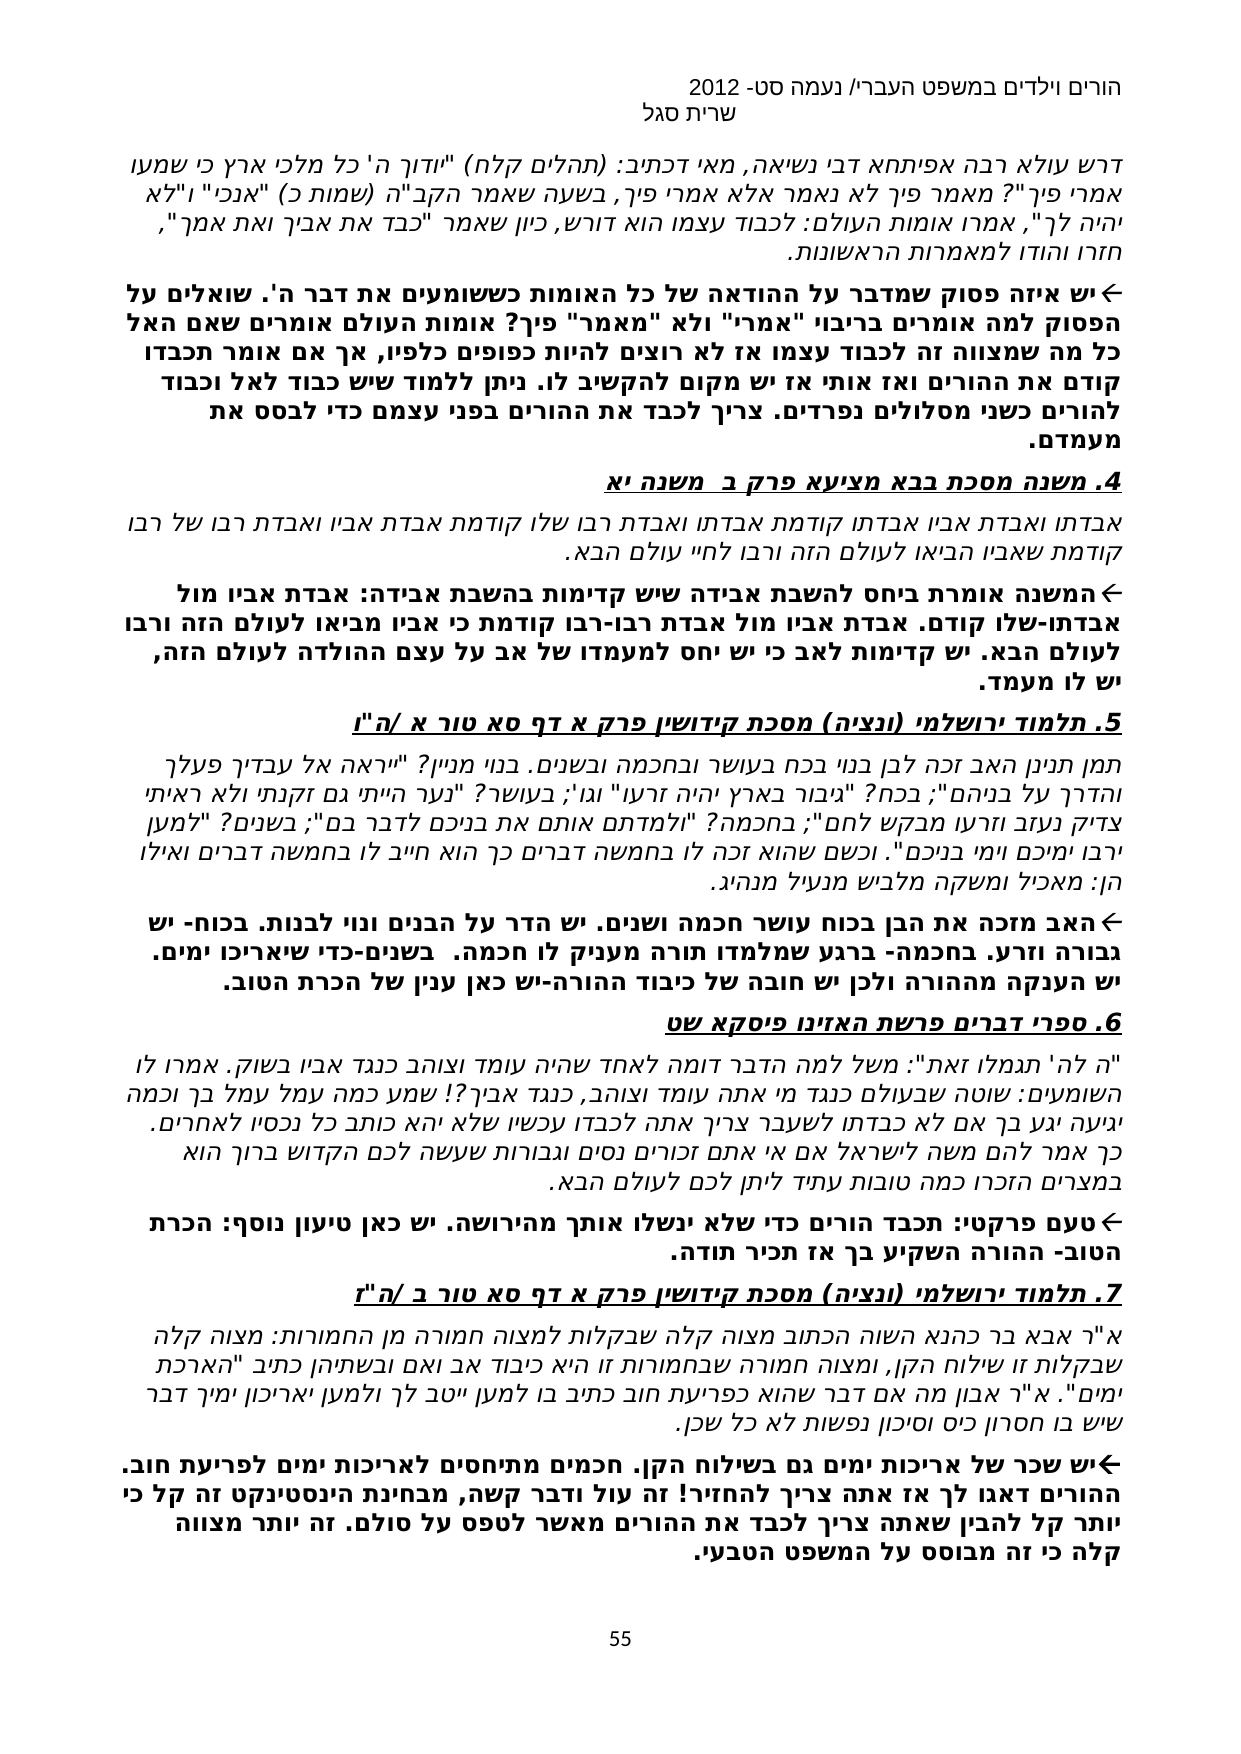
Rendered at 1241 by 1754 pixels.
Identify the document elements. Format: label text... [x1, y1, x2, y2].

text יש איזה פסוק שמדבר על ההודאה של כל האומות כששומעים את דבר ה'. שואלים על הפסוק למה אומרים בריבוי "אמרי" ולא "מאמר" פיך? אומות העולם אומרים שאם האל כל מה שמצווה זה לכבוד עצמו אז לא רוצים להיות כפופים כלפיו, אך אם אומר תכבדו קודם את ההורים ואז אותי אז יש מקום להקשיב לו. ניתן ללמוד שיש כבוד לאל וכבוד להורים כשני מסלולים נפרדים. צריך לכבד את ההורים בפני עצמם כדי לבסס את מעמדם. [118, 279, 1122, 454]
text 4. משנה מסכת בבא מציעא פרק ב משנה יא [118, 467, 1122, 496]
text אבדתו ואבדת אביו אבדתו קודמת אבדתו ואבדת רבו שלו קודמת אבדת אביו ואבדת רבו של רבו קודמת שאביו הביאו לעולם הזה ורבו לחיי עולם הבא. [118, 508, 1122, 567]
text "ה לה' תגמלו זאת": משל למה הדבר דומה לאחד שהיה עומד וצוהב כנגד אביו בשוק. אמרו לו השומעים: שוטה שבעולם כנגד מי אתה עומד וצוהב, כנגד אביך?! שמע כמה עמל עמל בך וכמה יגיעה יגע בך אם לא כבדתו לשעבר צריך אתה לכבדו עכשיו שלא יהא כותב כל נכסיו לאחרים. כך אמר להם משה לישראל אם אי אתם זכורים נסים וגבורות שעשה לכם הקדוש ברוך הוא במצרים הזכרו כמה טובות עתיד ליתן לכם לעולם הבא. [118, 1050, 1122, 1196]
text המשנה אומרת ביחס להשבת אבידה שיש קדימות בהשבת אבידה: אבדת אביו מול אבדתו-שלו קודם. אבדת אביו מול אבדת רבו-רבו קודמת כי אביו מביאו לעולם הזה ורבו לעולם הבא. יש קדימות לאב כי יש יחס למעמדו של אב על עצם ההולדה לעולם הזה, יש לו מעמד. [118, 579, 1122, 696]
text טעם פרקטי: תכבד הורים כדי שלא ינשלו אותך מהירושה. יש כאן טיעון נוסף: הכרת הטוב- ההורה השקיע בך אז תכיר תודה. [118, 1208, 1122, 1267]
text 6. ספרי דברים פרשת האזינו פיסקא שט [118, 1008, 1122, 1037]
text האב מזכה את הבן בכוח עושר חכמה ושנים. יש הדר על הבנים ונוי לבנות. בכוח- יש גבורה וזרע. בחכמה- ברגע שמלמדו תורה מעניק לו חכמה. בשנים-כדי שיאריכו ימים. יש הענקה מההורה ולכן יש חובה של כיבוד ההורה-יש כאן ענין של הכרת הטוב. [118, 908, 1122, 996]
text דרש עולא רבה אפיתחא דבי נשיאה, מאי דכתיב: (תהלים קלח) "יודוך ה' כל מלכי ארץ כי שמעו אמרי פיך"? מאמר פיך לא נאמר אלא אמרי פיך, בשעה שאמר הקב"ה (שמות כ) "אנכי" ו"לא יהיה לך", אמרו אומות העולם: לכבוד עצמו הוא דורש, כיון שאמר "כבד את אביך ואת אמך", חזרו והודו למאמרות הראשונות. [118, 150, 1122, 267]
text 7. תלמוד ירושלמי (ונציה) מסכת קידושין פרק א דף סא טור ב /ה"ז [118, 1279, 1122, 1308]
text 5. תלמוד ירושלמי (ונציה) מסכת קידושין פרק א דף סא טור א /ה"ו [118, 708, 1122, 737]
text תמן תנינן האב זכה לבן בנוי בכח בעושר ובחכמה ובשנים. בנוי מניין? "ייראה אל עבדיך פעלך והדרך על בניהם"; בכח? "גיבור בארץ יהיה זרעו" וגו'; בעושר? "נער הייתי גם זקנתי ולא ראיתי צדיק נעזב וזרעו מבקש לחם"; בחכמה? "ולמדתם אותם את בניכם לדבר בם"; בשנים? "למען ירבו ימיכם וימי בניכם". וכשם שהוא זכה לו בחמשה דברים כך הוא חייב לו בחמשה דברים ואילו הן: מאכיל ומשקה מלביש מנעיל מנהיג. [118, 750, 1122, 896]
text א"ר אבא בר כהנא השוה הכתוב מצוה קלה שבקלות למצוה חמורה מן החמורות: מצוה קלה שבקלות זו שילוח הקן, ומצוה חמורה שבחמורות זו היא כיבוד אב ואם ובשתיהן כתיב "הארכת ימים". א"ר אבון מה אם דבר שהוא כפריעת חוב כתיב בו למען ייטב לך ולמען יאריכון ימיך דבר שיש בו חסרון כיס וסיכון נפשות לא כל שכן. [118, 1321, 1122, 1437]
text יש שכר של אריכות ימים גם בשילוח הקן. חכמים מתיחסים לאריכות ימים לפריעת חוב. ההורים דאגו לך אז אתה צריך להחזיר! זה עול ודבר קשה, מבחינת הינסטינקט זה קל כי יותר קל להבין שאתה צריך לכבד את ההורים מאשר לטפס על סולם. זה יותר מצווה קלה כי זה מבוסס על המשפט הטבעי. [118, 1450, 1122, 1567]
